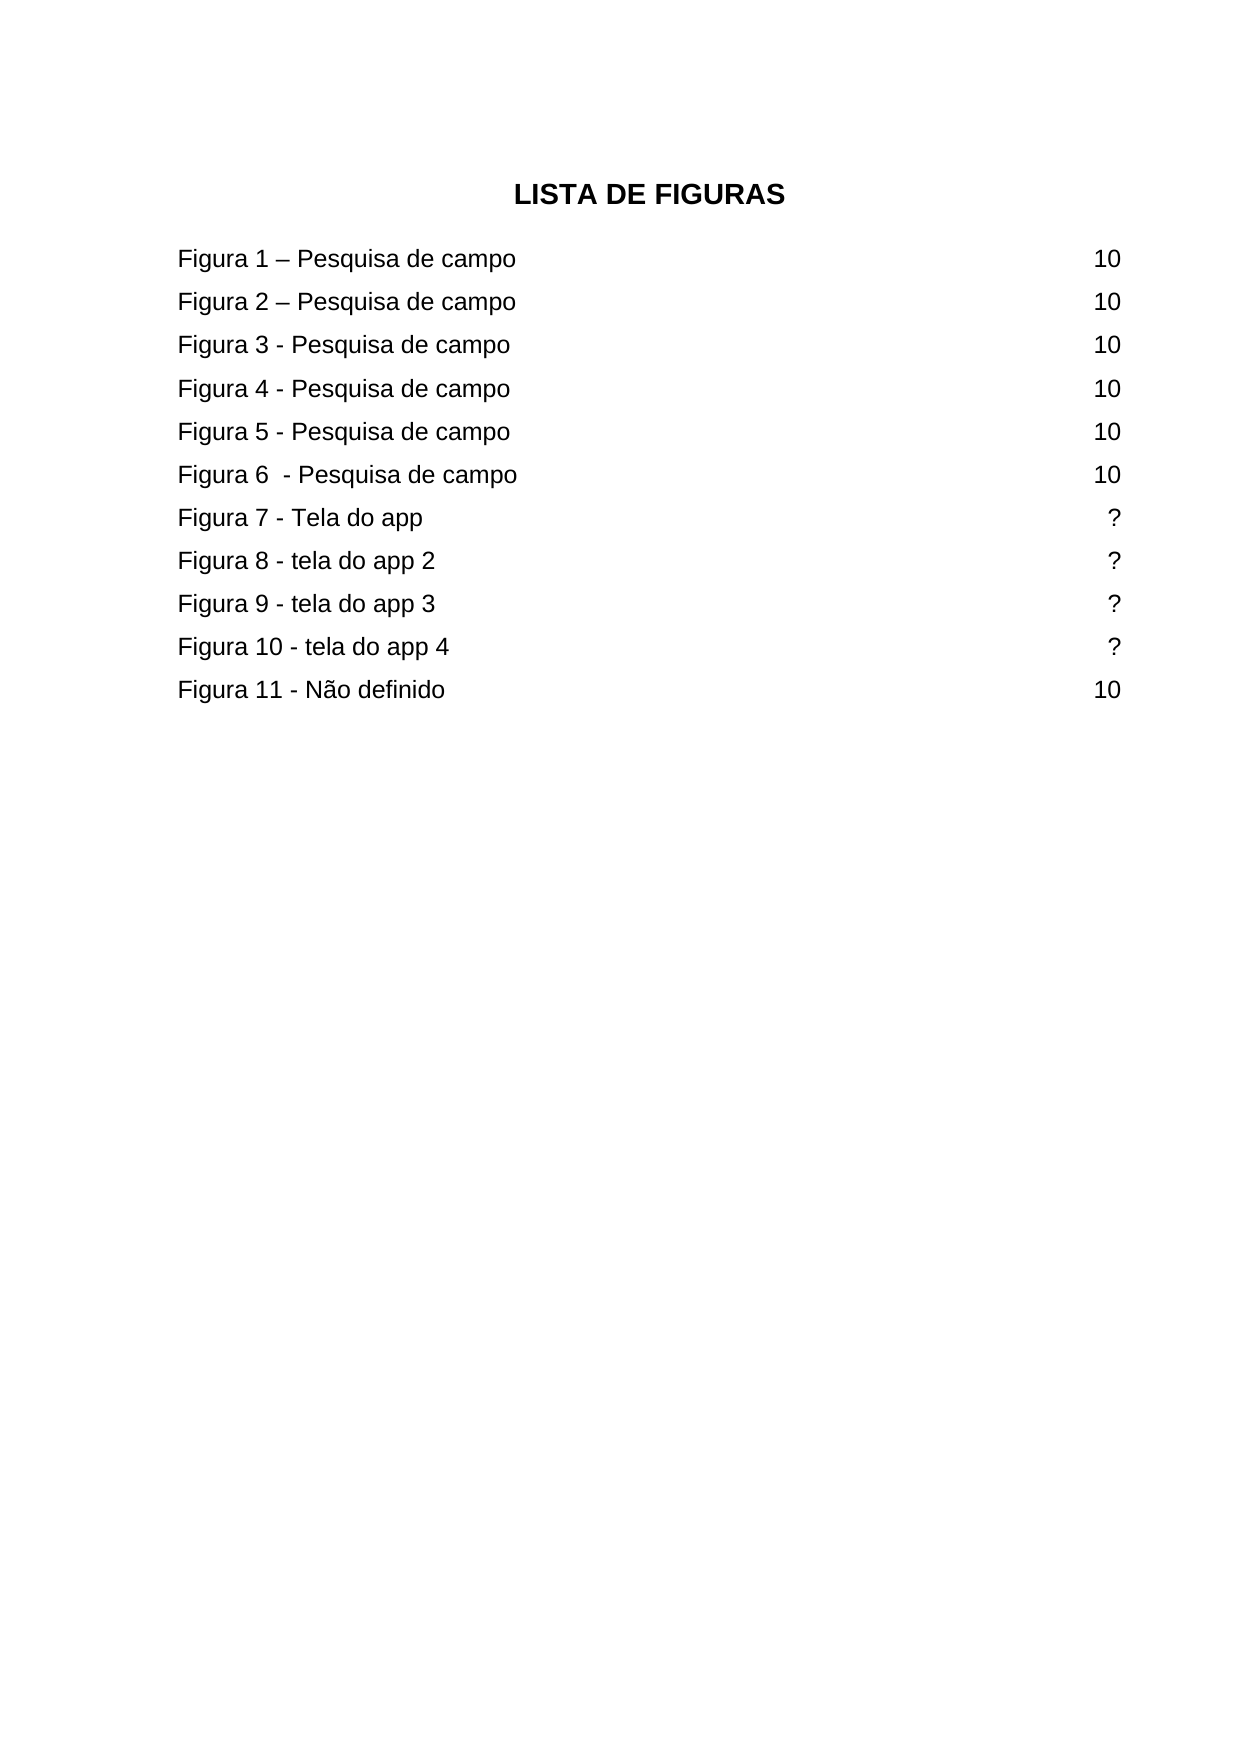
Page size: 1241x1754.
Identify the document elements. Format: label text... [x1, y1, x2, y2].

text LISTA DE FIGURAS [177, 177, 1122, 211]
